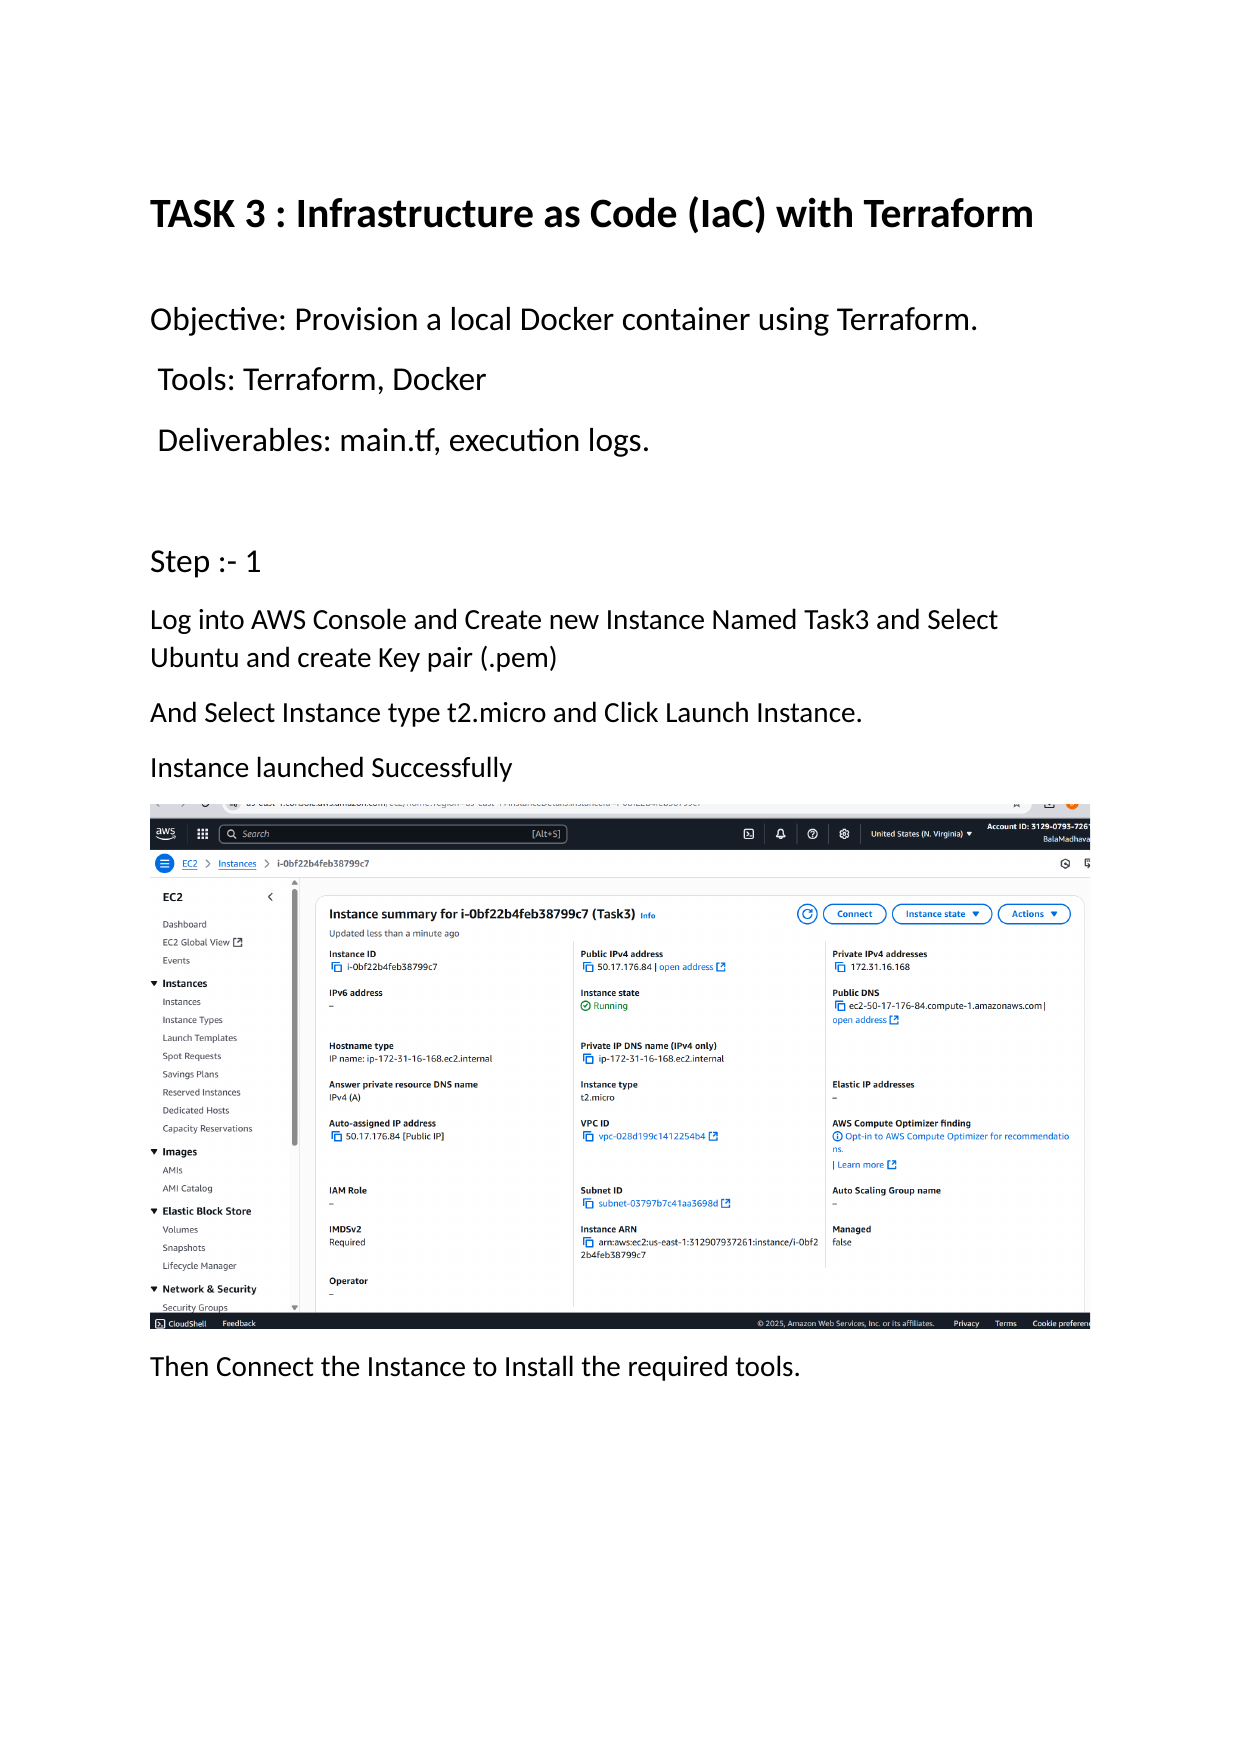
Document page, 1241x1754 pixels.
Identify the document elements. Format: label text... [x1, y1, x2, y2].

text Log into AWS Console and Create new Instance Named Task3 and Select Ubuntu and create Key pair (.pem) [150, 601, 1090, 675]
subtitle TASK 3 : Infrastructure as Code (IaC) with Terraform [150, 187, 1090, 238]
text Deliverables: main.tf, execution logs. [150, 419, 1090, 459]
text Tools: Terraform, Docker [150, 358, 1090, 399]
text Then Connect the Instance to Install the required tools. [150, 1348, 1090, 1383]
picture [150, 804, 1091, 1329]
text Objective: Provision a local Docker container using Terraform. [150, 298, 1090, 338]
text And Select Instance type t2.micro and Click Launch Instance. [150, 694, 1090, 730]
text Step :- 1 [150, 540, 1090, 581]
text Instance launched Successfully [150, 749, 1090, 785]
